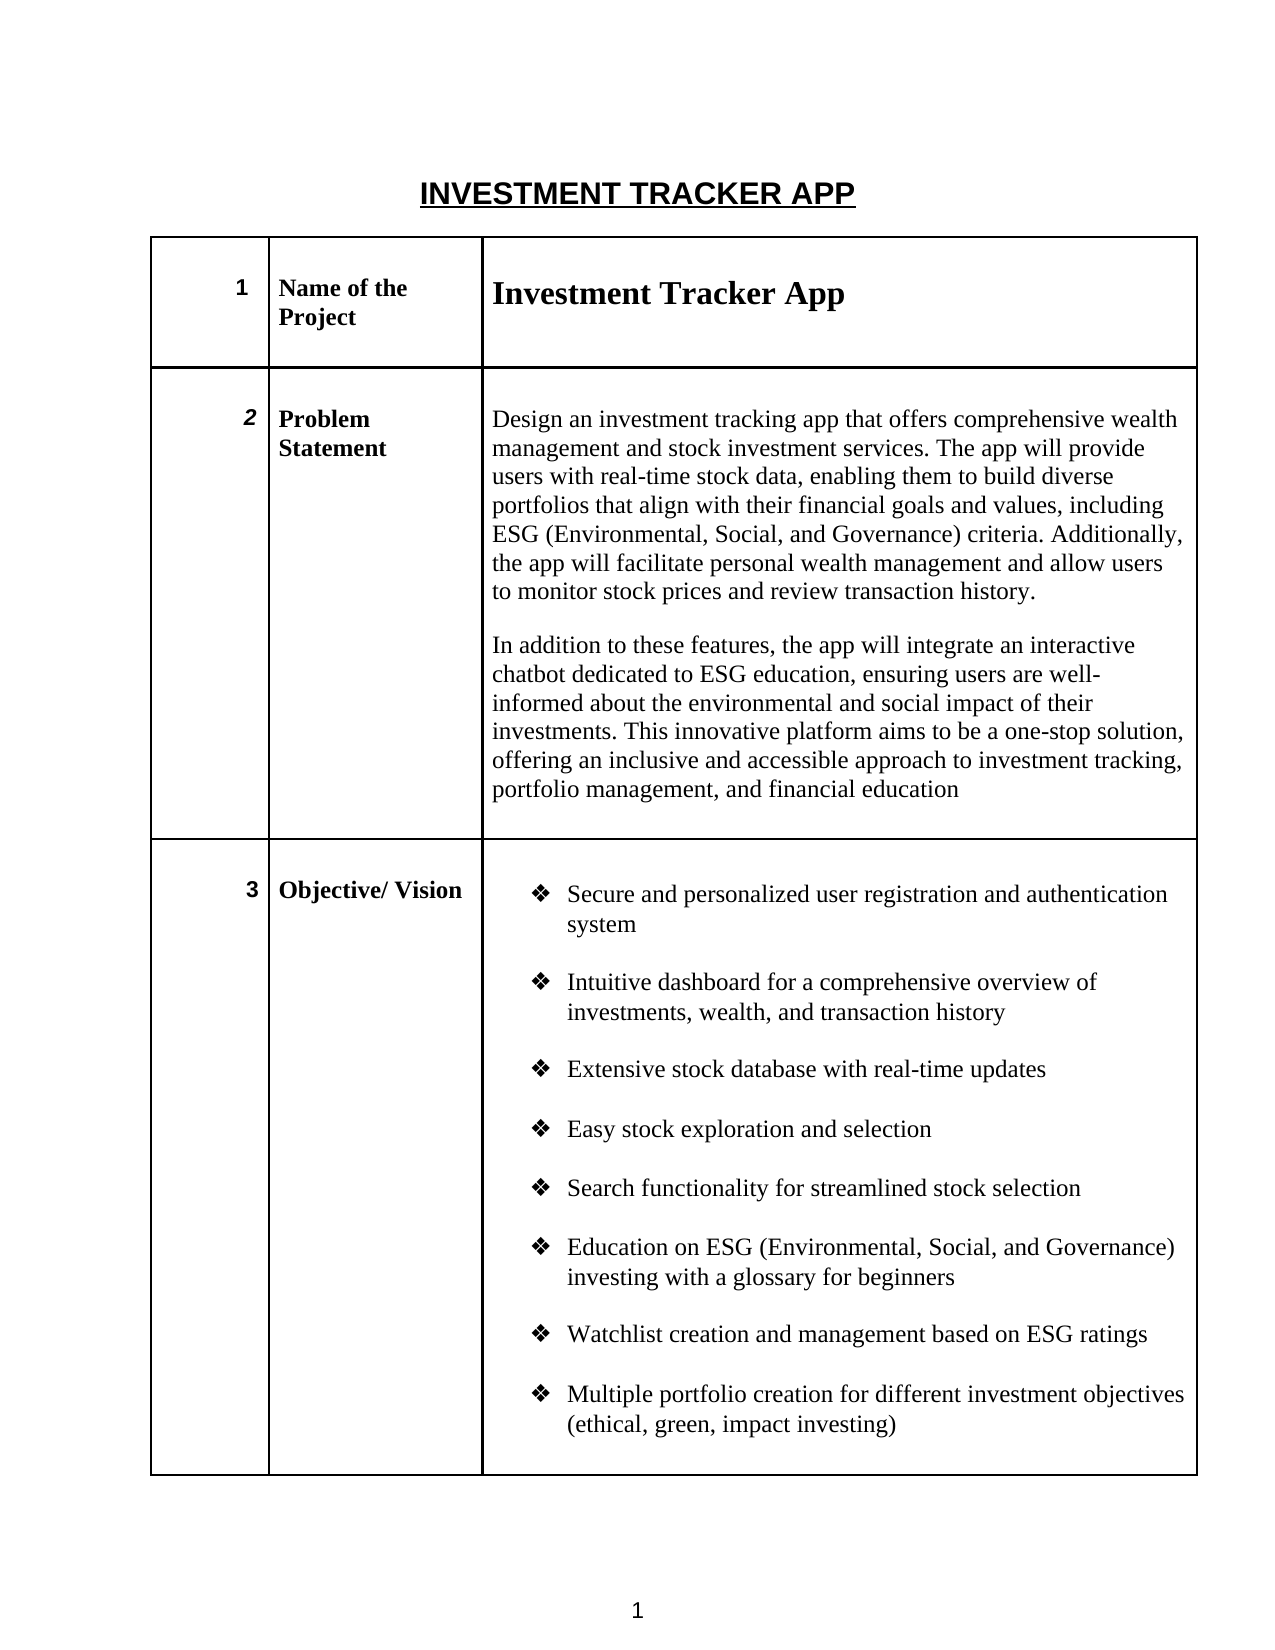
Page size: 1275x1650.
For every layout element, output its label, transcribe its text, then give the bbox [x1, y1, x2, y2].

table_cell Problem Statement [270, 369, 481, 838]
table_cell Design an investment tracking app that offers comprehensive wealth management and stock investment services. The app will provide users with real-time stock data, enabling them to build diverse portfolios that align with their financial goals and values, including ESG (Environmental, Social, and Governance) criteria. Additionally, the app will facilitate personal wealth management and allow users to monitor stock prices and review transaction history. In addition to these features, the app will integrate an interactive chatbot dedicated to ESG education, ensuring users are well-informed about the environmental and social impact of their investments. This innovative platform aims to be a one-stop solution, offering an inclusive and accessible approach to investment tracking, portfolio management, and financial education [484, 369, 1196, 838]
table_cell 3 [152, 840, 268, 1473]
table_header Name of the Project [270, 238, 481, 366]
table_cell 2 [152, 369, 268, 838]
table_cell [484, 840, 1196, 1473]
table_cell Objective/ Vision [270, 840, 481, 1473]
table_header 1 [152, 238, 268, 366]
table_header Investment Tracker App [484, 238, 1196, 366]
text INVESTMENT TRACKER APP [19, 175, 1125, 211]
